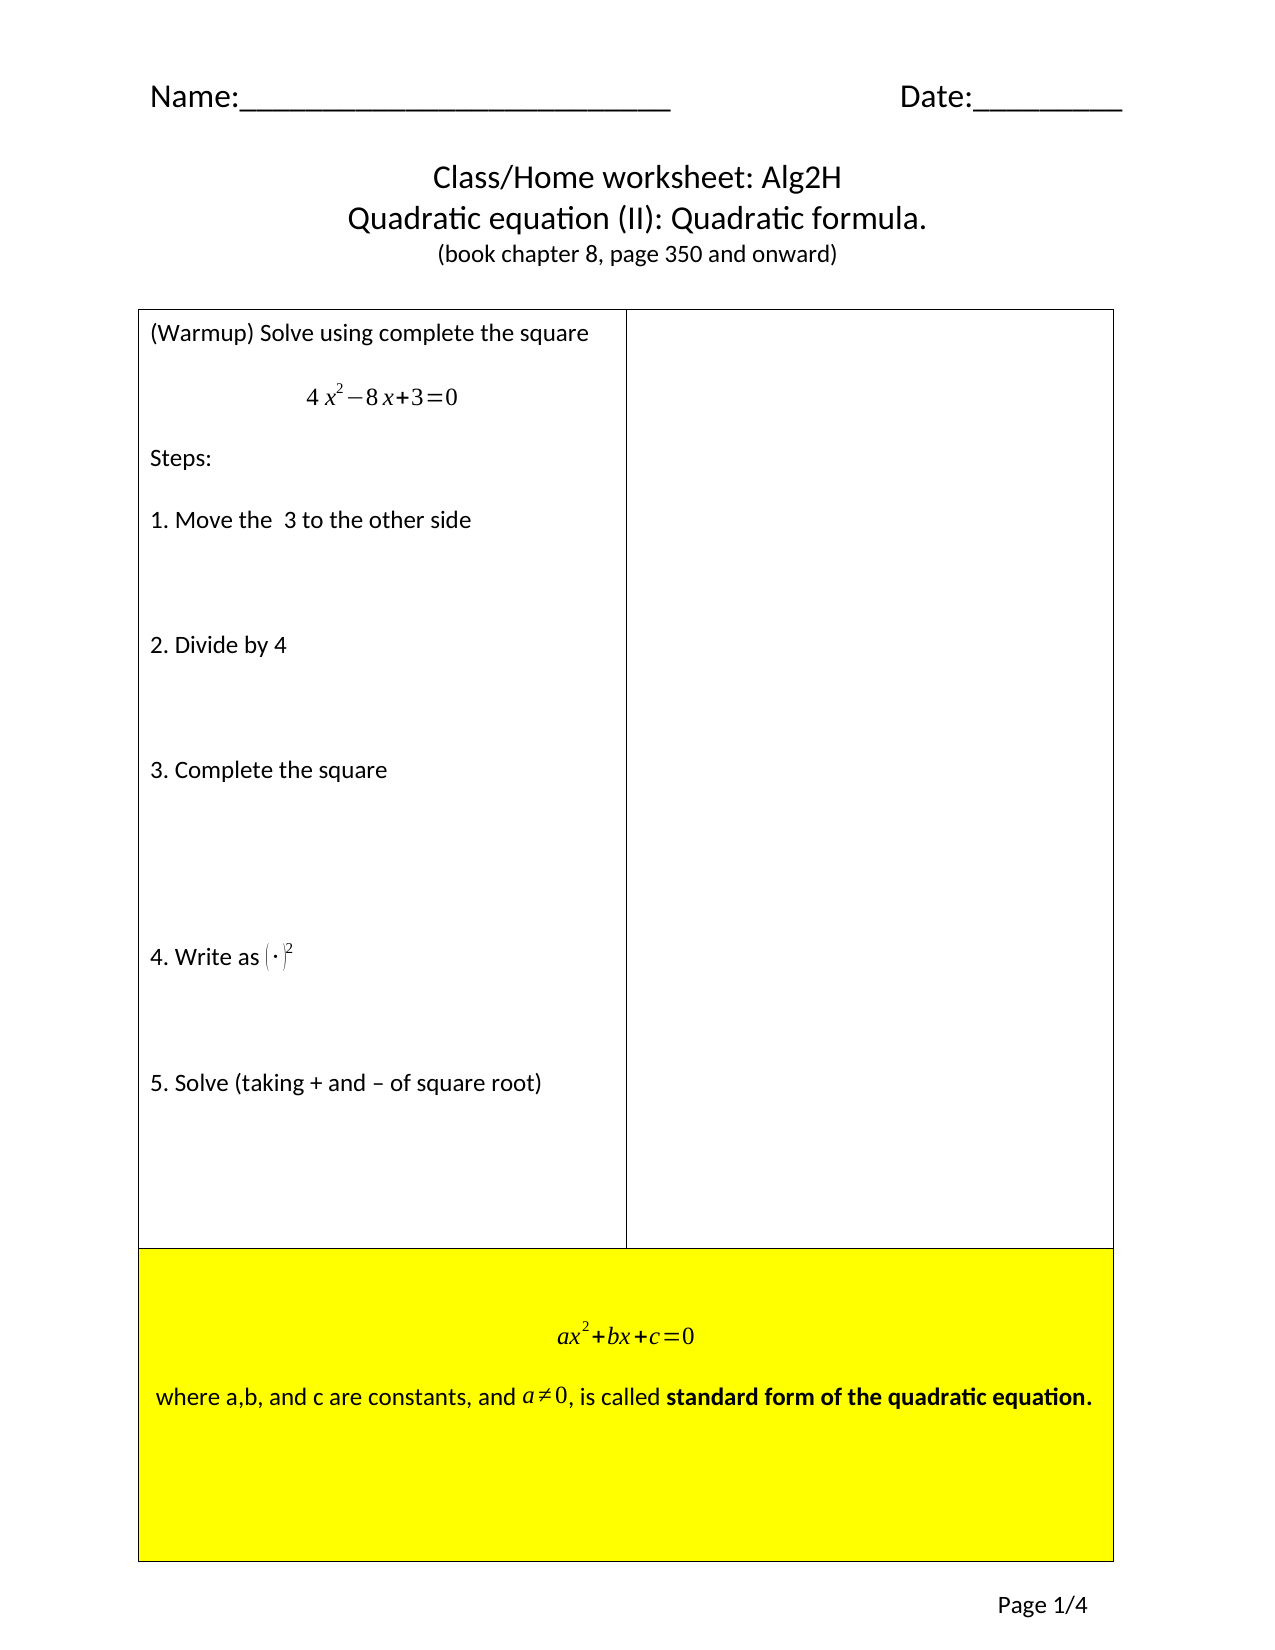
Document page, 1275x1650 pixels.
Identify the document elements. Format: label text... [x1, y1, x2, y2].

text Name:__________________________ Date:_________ [150, 75, 1125, 116]
table_header [627, 310, 1113, 1248]
text (book chapter 8, page 350 and onward) [150, 238, 1125, 268]
text Quadratic equation (II): Quadratic formula. [150, 197, 1125, 238]
table_cell where a,b, and c are constants, and , is called standard form of the quadratic equation. [139, 1249, 1113, 1561]
table_header (Warmup) Solve using complete the square Steps: 1. Move the 3 to the other side 2. Divide by 4 3. Complete the square 4. Write as 5. Solve (taking + and – of square root) [139, 310, 626, 1248]
text Class/Home worksheet: Alg2H [150, 156, 1125, 197]
